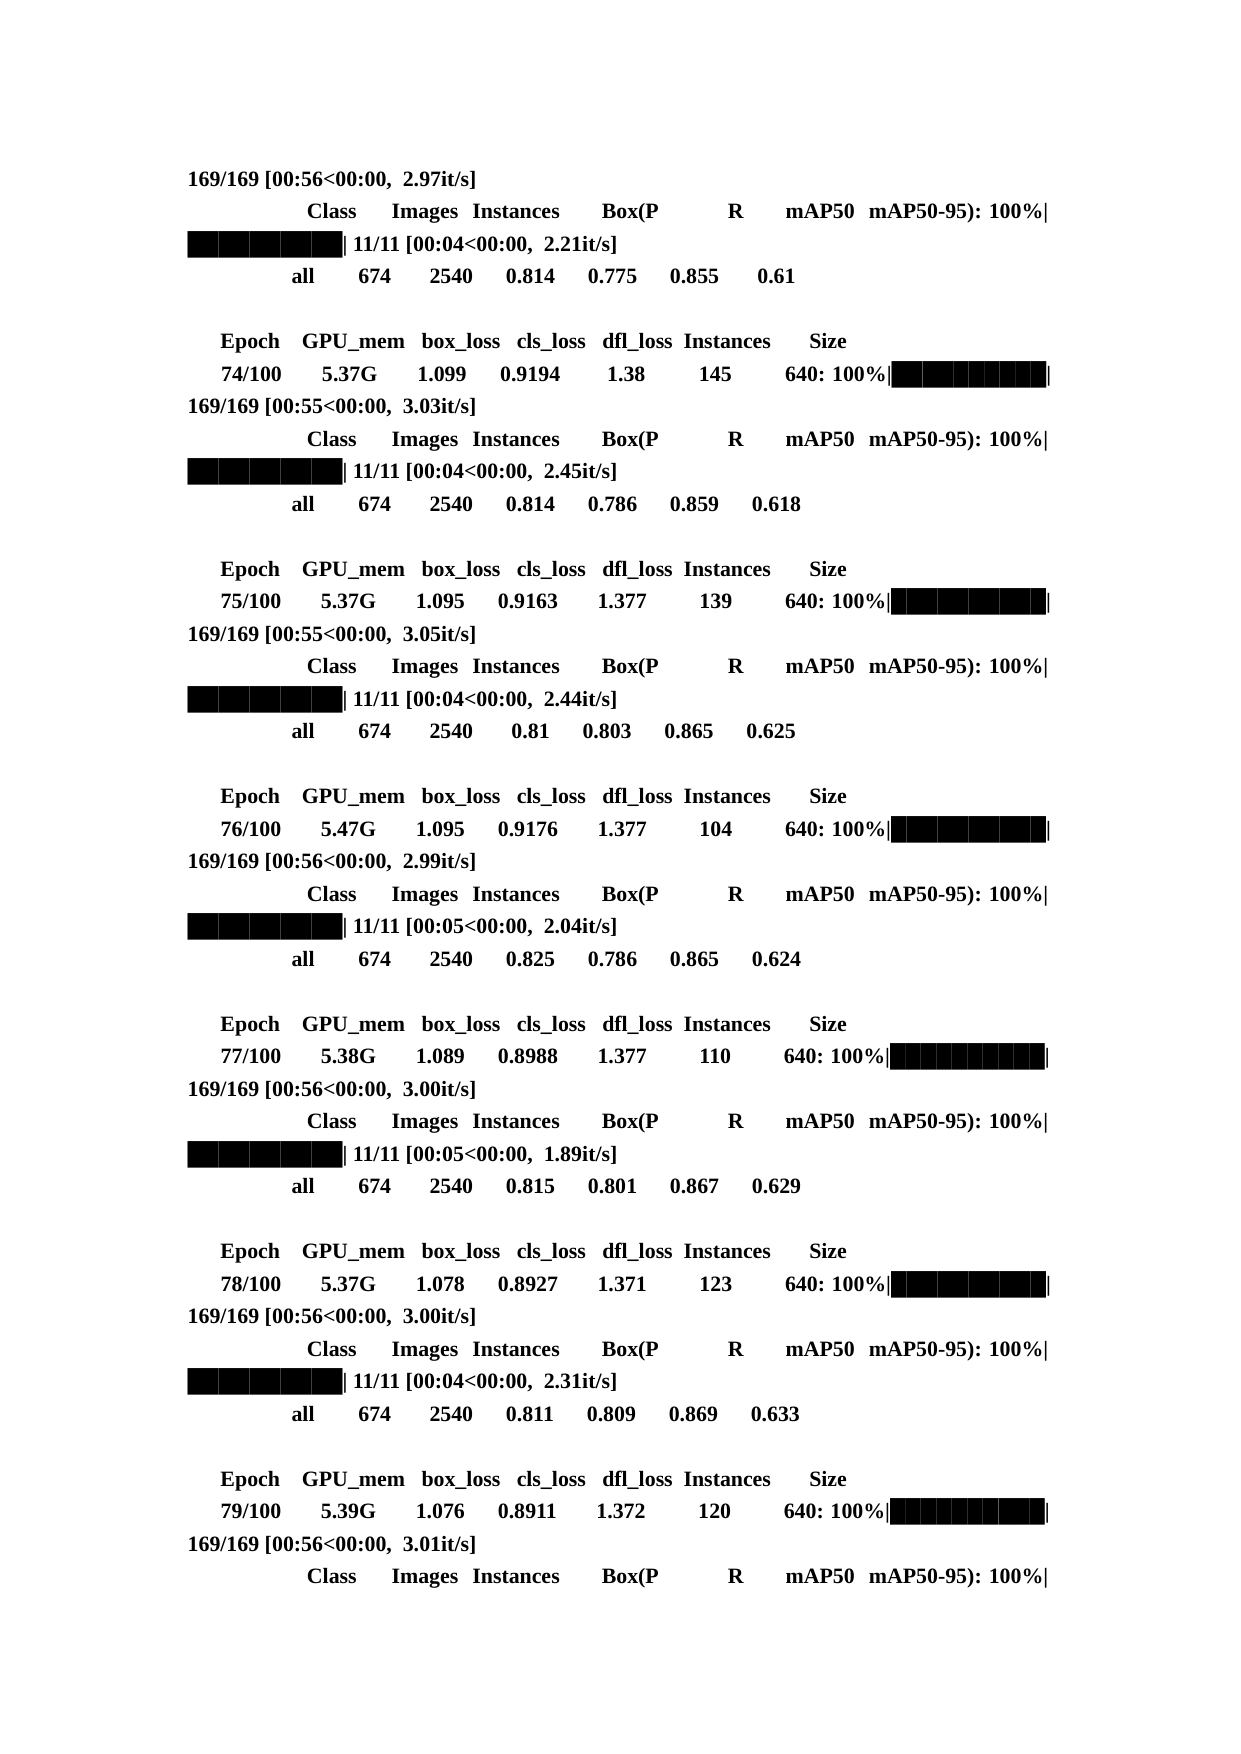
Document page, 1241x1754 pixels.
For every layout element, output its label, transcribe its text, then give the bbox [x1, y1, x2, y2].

text 74/100 5.37G 1.099 0.9194 1.38 145 640: 100%|██████████| 169/169 [00:55<00:00, 3.03it/s] [187, 357, 1053, 422]
text Class Images Instances Box(P R mAP50 mAP50-95): 100%|██████████| 11/11 [00:05<00:00, 1.89it/s] [187, 1104, 1053, 1169]
text Epoch GPU_mem box_loss cls_loss dfl_loss Instances Size [187, 324, 1053, 357]
text all 674 2540 0.811 0.809 0.869 0.633 [187, 1397, 1053, 1429]
text all 674 2540 0.814 0.775 0.855 0.61 [187, 259, 1053, 292]
text all 674 2540 0.825 0.786 0.865 0.624 [187, 942, 1053, 974]
text Epoch GPU_mem box_loss cls_loss dfl_loss Instances Size [187, 779, 1053, 812]
text Epoch GPU_mem box_loss cls_loss dfl_loss Instances Size [187, 1007, 1053, 1039]
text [187, 1559, 1053, 1592]
text Epoch GPU_mem box_loss cls_loss dfl_loss Instances Size [187, 552, 1053, 584]
text all 674 2540 0.815 0.801 0.867 0.629 [187, 1169, 1053, 1202]
text all 674 2540 0.814 0.786 0.859 0.618 [187, 487, 1053, 519]
text Class Images Instances Box(P R mAP50 mAP50-95): 100%|██████████| 11/11 [00:04<00:00, 2.45it/s] [187, 422, 1053, 487]
text 76/100 5.47G 1.095 0.9176 1.377 104 640: 100%|██████████| 169/169 [00:56<00:00, 2.99it/s] [187, 812, 1053, 877]
text Epoch GPU_mem box_loss cls_loss dfl_loss Instances Size [187, 1234, 1053, 1267]
text Class Images Instances Box(P R mAP50 mAP50-95): 100%|██████████| 11/11 [00:04<00:00, 2.21it/s] [187, 194, 1053, 259]
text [187, 162, 1053, 194]
text Class Images Instances Box(P R mAP50 mAP50-95): 100%|██████████| 11/11 [00:04<00:00, 2.44it/s] [187, 649, 1053, 714]
text Class Images Instances Box(P R mAP50 mAP50-95): 100%|██████████| 11/11 [00:04<00:00, 2.31it/s] [187, 1332, 1053, 1397]
text Class Images Instances Box(P R mAP50 mAP50-95): 100%|██████████| 11/11 [00:05<00:00, 2.04it/s] [187, 877, 1053, 942]
text 78/100 5.37G 1.078 0.8927 1.371 123 640: 100%|██████████| 169/169 [00:56<00:00, 3.00it/s] [187, 1267, 1053, 1332]
text 77/100 5.38G 1.089 0.8988 1.377 110 640: 100%|██████████| 169/169 [00:56<00:00, 3.00it/s] [187, 1039, 1053, 1104]
text 79/100 5.39G 1.076 0.8911 1.372 120 640: 100%|██████████| 169/169 [00:56<00:00, 3.01it/s] [187, 1494, 1053, 1559]
text 75/100 5.37G 1.095 0.9163 1.377 139 640: 100%|██████████| 169/169 [00:55<00:00, 3.05it/s] [187, 584, 1053, 649]
text Epoch GPU_mem box_loss cls_loss dfl_loss Instances Size [187, 1462, 1053, 1494]
text all 674 2540 0.81 0.803 0.865 0.625 [187, 714, 1053, 747]
